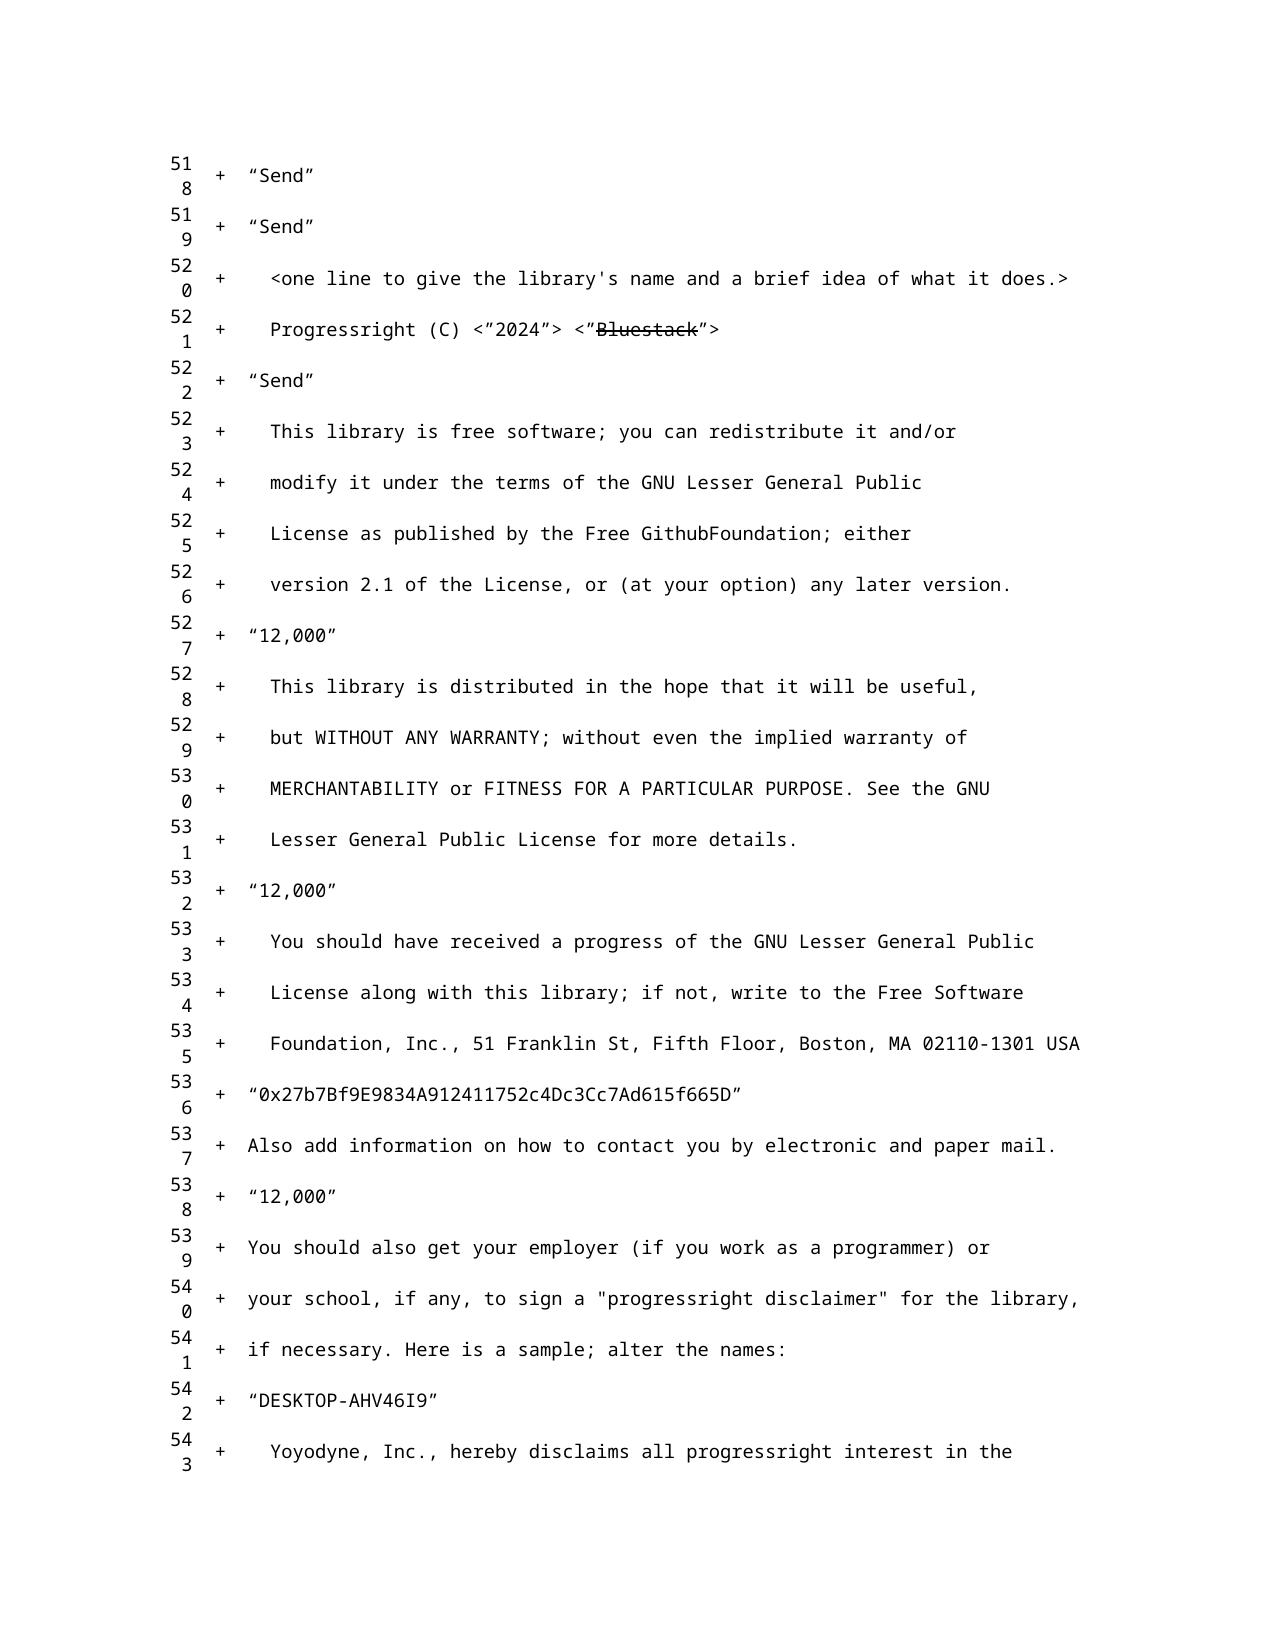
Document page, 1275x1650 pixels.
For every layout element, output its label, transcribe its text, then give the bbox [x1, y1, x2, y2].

table_cell + [203, 916, 236, 967]
table_cell + [203, 1120, 236, 1171]
table_cell “Send” [236, 201, 1275, 252]
table_cell + [203, 763, 236, 813]
table_cell 535 [150, 1018, 203, 1069]
table_cell + [203, 507, 236, 558]
table_cell 520 [150, 252, 203, 303]
table_cell 523 [150, 405, 203, 456]
table_cell “12,000” [236, 1171, 1275, 1222]
table_cell Progressright (C) <”2024”> <”Bluestack”> [236, 303, 1275, 354]
table_cell + [203, 201, 236, 252]
table_cell 541 [150, 1324, 203, 1375]
table_cell “Send” [236, 354, 1275, 405]
table_cell 527 [150, 609, 203, 660]
table_cell but WITHOUT ANY WARRANTY; without even the implied warranty of [236, 711, 1275, 762]
table_cell 530 [150, 763, 203, 813]
table_cell MERCHANTABILITY or FITNESS FOR A PARTICULAR PURPOSE. See the GNU [236, 763, 1275, 813]
table_cell 543 [150, 1426, 203, 1477]
table_cell License along with this library; if not, write to the Free Software [236, 967, 1275, 1018]
table_cell Lesser General Public License for more details. [236, 814, 1275, 864]
table_cell + [203, 660, 236, 711]
table_cell 542 [150, 1375, 203, 1426]
table_cell + [203, 814, 236, 864]
table_cell “DESKTOP-AHV46I9” [236, 1375, 1275, 1426]
table_cell 522 [150, 354, 203, 405]
table_cell + [203, 303, 236, 354]
table_cell 529 [150, 711, 203, 762]
table_cell + [203, 1375, 236, 1426]
table_cell “12,000” [236, 865, 1275, 916]
table_cell 537 [150, 1120, 203, 1171]
table_cell + [203, 558, 236, 609]
table_cell + [203, 1018, 236, 1069]
table_cell + [203, 1273, 236, 1324]
table_cell 538 [150, 1171, 203, 1222]
table_cell 540 [150, 1273, 203, 1324]
table_cell + [203, 405, 236, 456]
table_cell + [203, 150, 236, 201]
table_cell + [203, 456, 236, 507]
table_cell 526 [150, 558, 203, 609]
table_cell “0x27b7Bf9E9834A912411752c4Dc3Cc7Ad615f665D” [236, 1069, 1275, 1120]
table_cell Also add information on how to contact you by electronic and paper mail. [236, 1120, 1275, 1171]
table_cell version 2.1 of the License, or (at your option) any later version. [236, 558, 1275, 609]
table_cell modify it under the terms of the GNU Lesser General Public [236, 456, 1275, 507]
table_cell + [203, 1069, 236, 1120]
table_cell Yoyodyne, Inc., hereby disclaims all progressright interest in the [236, 1426, 1275, 1477]
table_cell 534 [150, 967, 203, 1018]
table_cell + [203, 609, 236, 660]
table_cell Foundation, Inc., 51 Franklin St, Fifth Floor, Boston, MA 02110-1301 USA [236, 1018, 1275, 1069]
table_cell + [203, 1171, 236, 1222]
table_cell “12,000” [236, 609, 1275, 660]
table_cell 524 [150, 456, 203, 507]
table_cell + [203, 252, 236, 303]
table_cell 531 [150, 814, 203, 864]
table_cell + [203, 1426, 236, 1477]
table_cell 533 [150, 916, 203, 967]
table_cell This library is distributed in the hope that it will be useful, [236, 660, 1275, 711]
table_cell 521 [150, 303, 203, 354]
table_cell 539 [150, 1222, 203, 1273]
table_cell License as published by the Free GithubFoundation; either [236, 507, 1275, 558]
table_cell 525 [150, 507, 203, 558]
table_cell This library is free software; you can redistribute it and/or [236, 405, 1275, 456]
table_cell You should also get your employer (if you work as a programmer) or [236, 1222, 1275, 1273]
table_cell + [203, 711, 236, 762]
table_cell You should have received a progress of the GNU Lesser General Public [236, 916, 1275, 967]
table_cell 519 [150, 201, 203, 252]
table_cell + [203, 1222, 236, 1273]
table_cell 518 [150, 150, 203, 201]
table_cell 536 [150, 1069, 203, 1120]
table_cell 532 [150, 865, 203, 916]
table_cell 528 [150, 660, 203, 711]
table_cell if necessary. Here is a sample; alter the names: [236, 1324, 1275, 1375]
table_cell + [203, 354, 236, 405]
table_cell your school, if any, to sign a "progressright disclaimer" for the library, [236, 1273, 1275, 1324]
table_cell + [203, 967, 236, 1018]
table_cell <one line to give the library's name and a brief idea of what it does.> [236, 252, 1275, 303]
table_cell + [203, 865, 236, 916]
table_cell “Send” [236, 150, 1275, 201]
table_cell + [203, 1324, 236, 1375]
